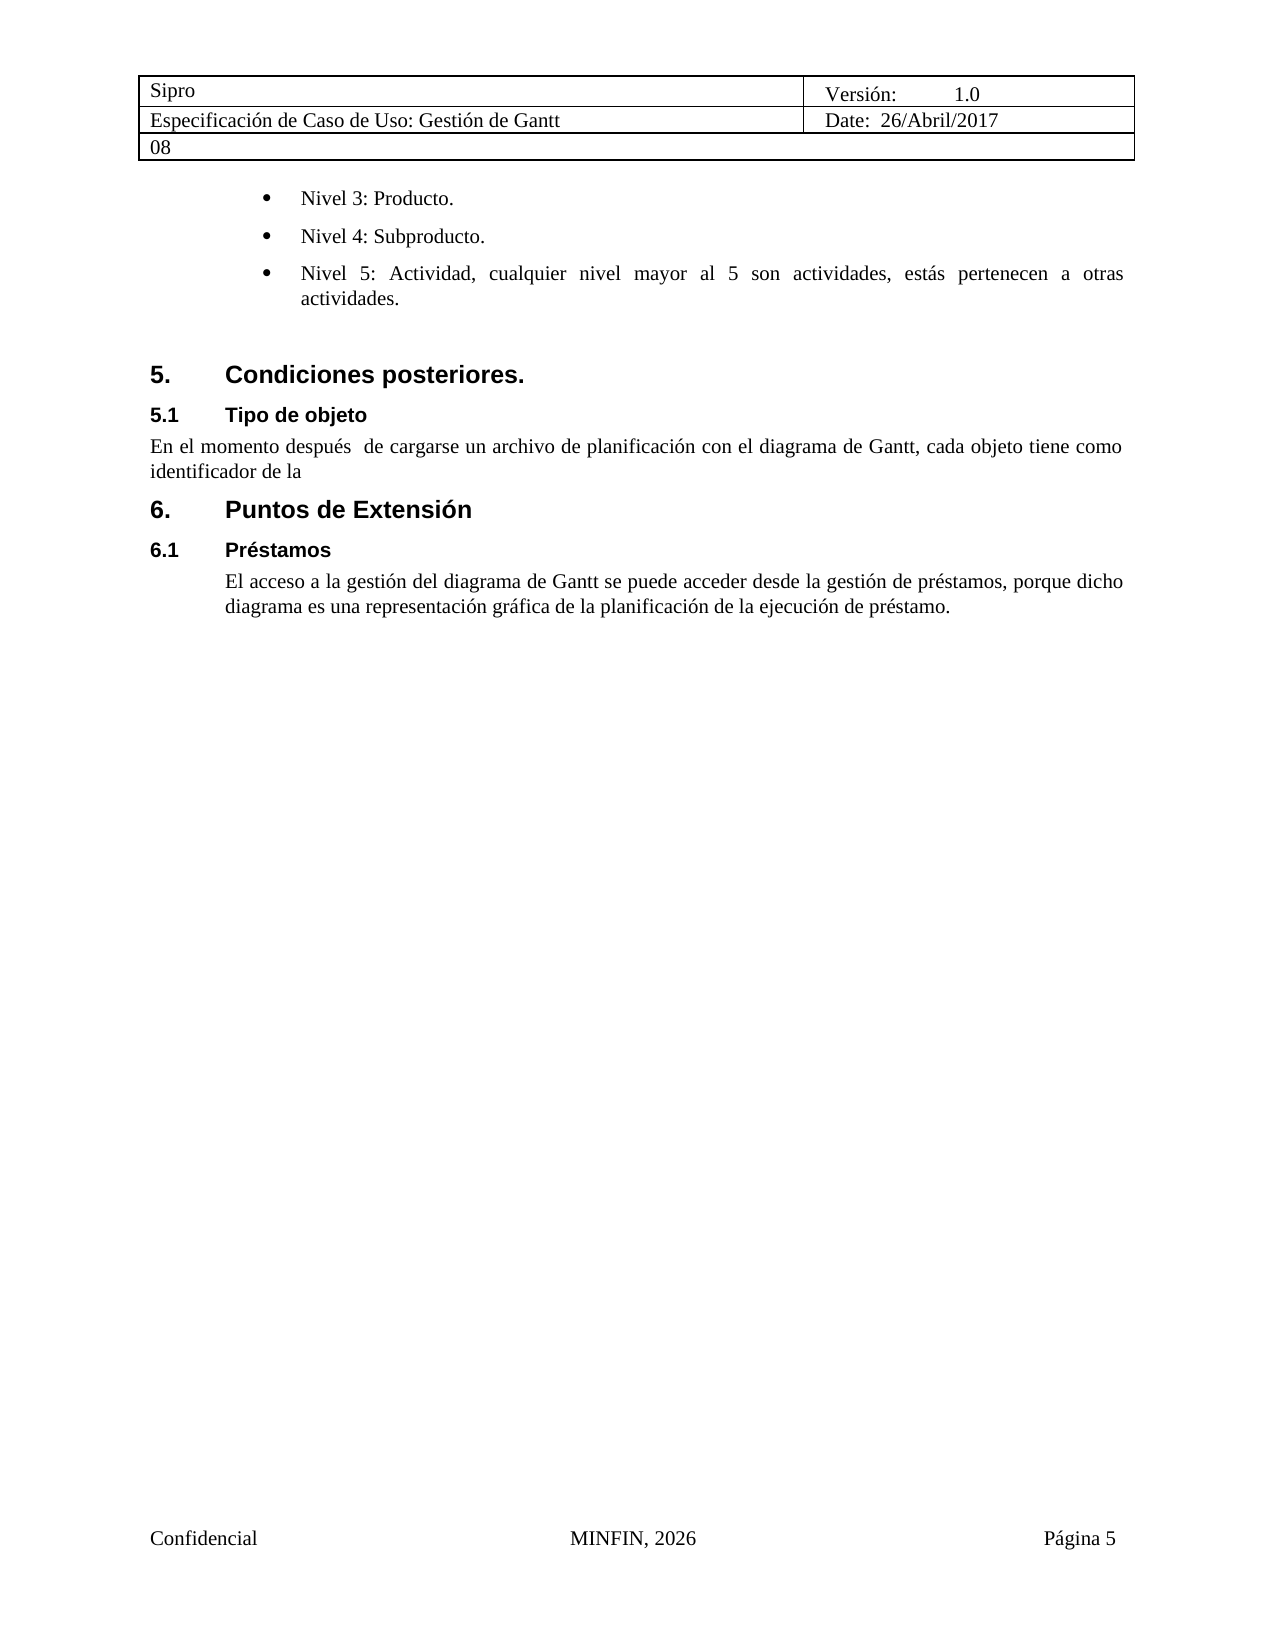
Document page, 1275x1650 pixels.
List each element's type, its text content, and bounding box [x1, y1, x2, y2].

subtitle Puntos de Extensión [150, 495, 1125, 524]
subtitle Tipo de objeto [150, 402, 1125, 427]
list Nivel 4: Subproducto. [263, 223, 1125, 248]
text El acceso a la gestión del diagrama de Gantt se puede acceder desde la gestión de préstamos, porque dicho diagrama es una representación gráfica de la planificación de la ejecución de préstamo. [225, 568, 1125, 618]
list Nivel 3: Producto. [263, 185, 1125, 210]
subtitle Condiciones posteriores. [150, 360, 1125, 389]
list Nivel 5: Actividad, cualquier nivel mayor al 5 son actividades, estás pertenecen a otras actividades. [263, 260, 1125, 310]
text En el momento después de cargarse un archivo de planificación con el diagrama de Gantt, cada objeto tiene como identificador de la [150, 433, 1125, 483]
subtitle Préstamos [150, 537, 1125, 562]
